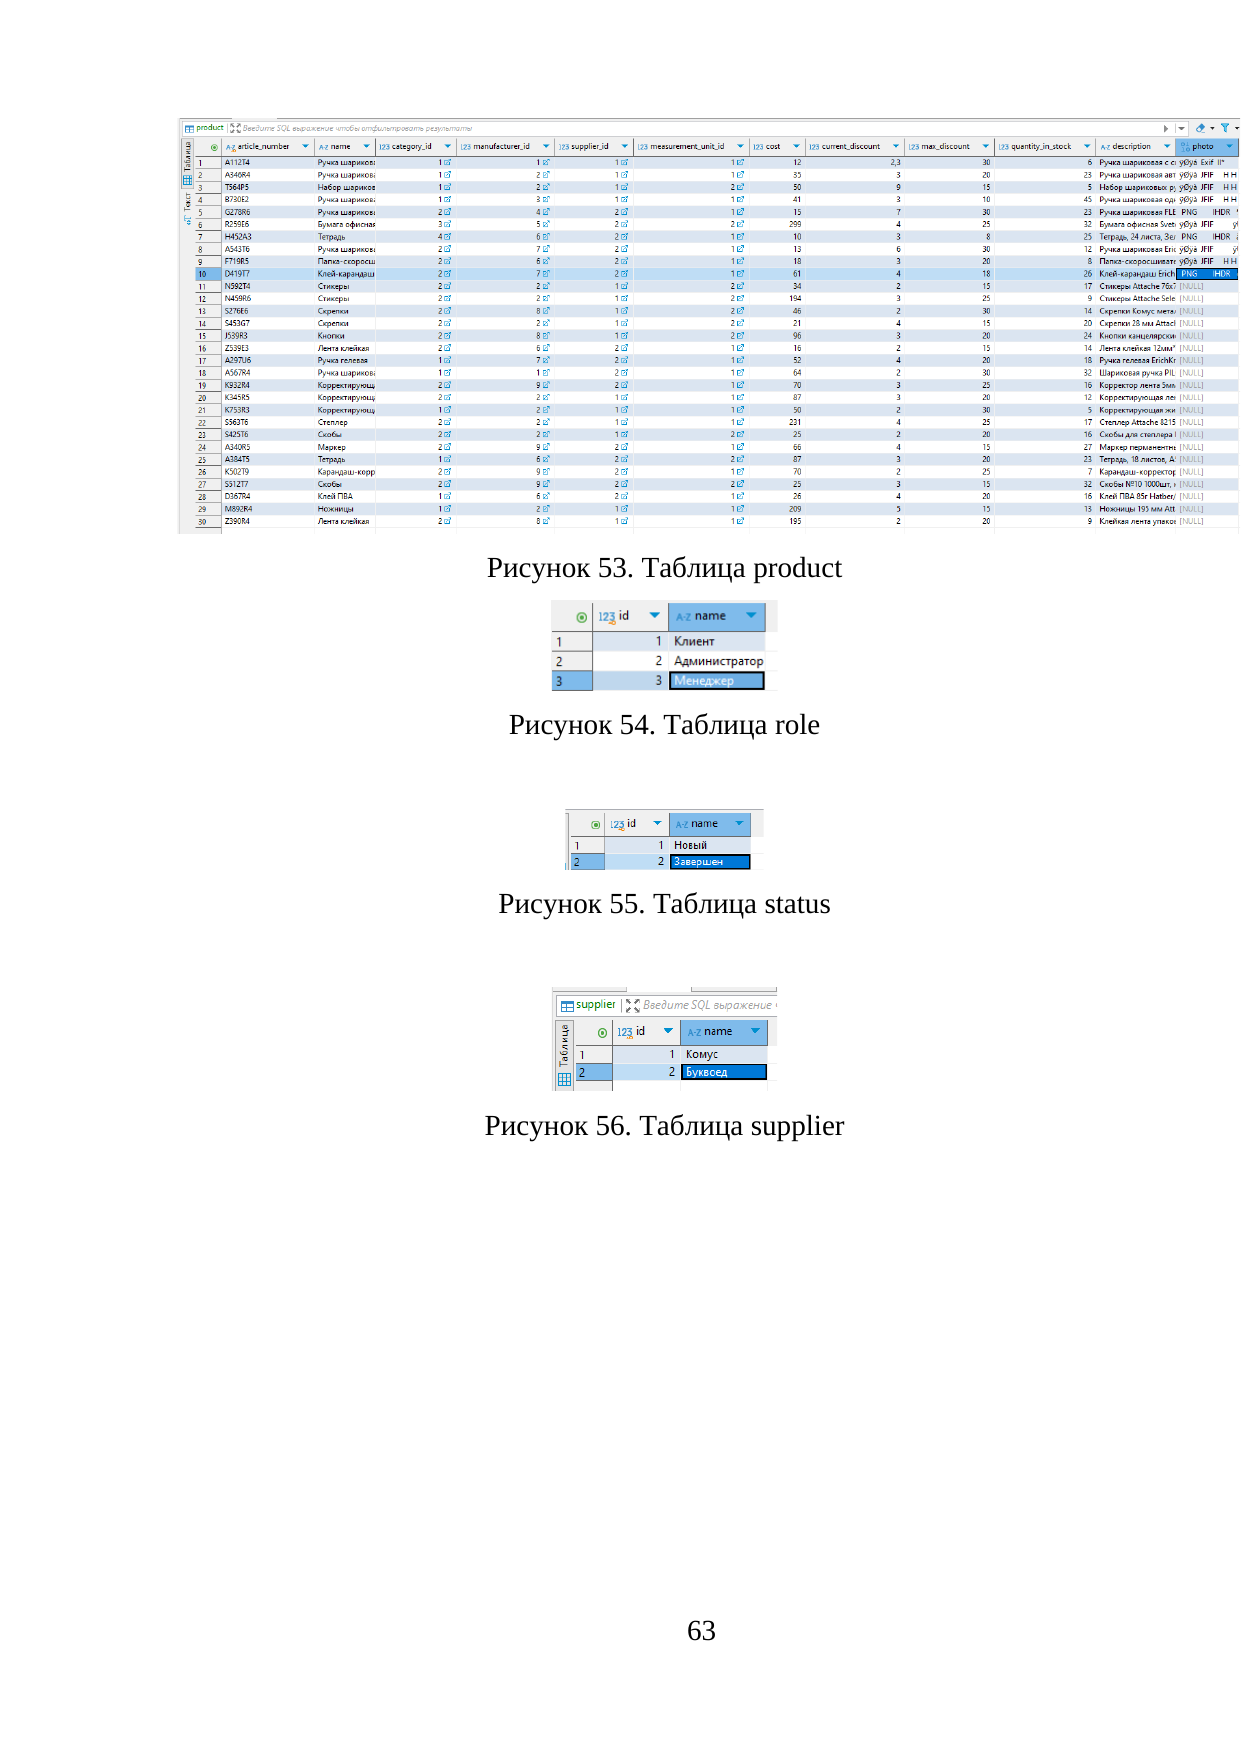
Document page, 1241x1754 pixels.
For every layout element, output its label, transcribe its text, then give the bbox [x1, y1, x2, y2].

picture [551, 600, 778, 691]
picture [565, 808, 764, 870]
text Рисунок 56. Таблица supplier [177, 1108, 1152, 1141]
text Рисунок 54. Таблица role [177, 707, 1152, 741]
picture [177, 118, 1241, 534]
text Рисунок 53. Таблица product [177, 550, 1152, 584]
picture [551, 987, 778, 1091]
text Рисунок 55. Таблица status [177, 886, 1152, 920]
